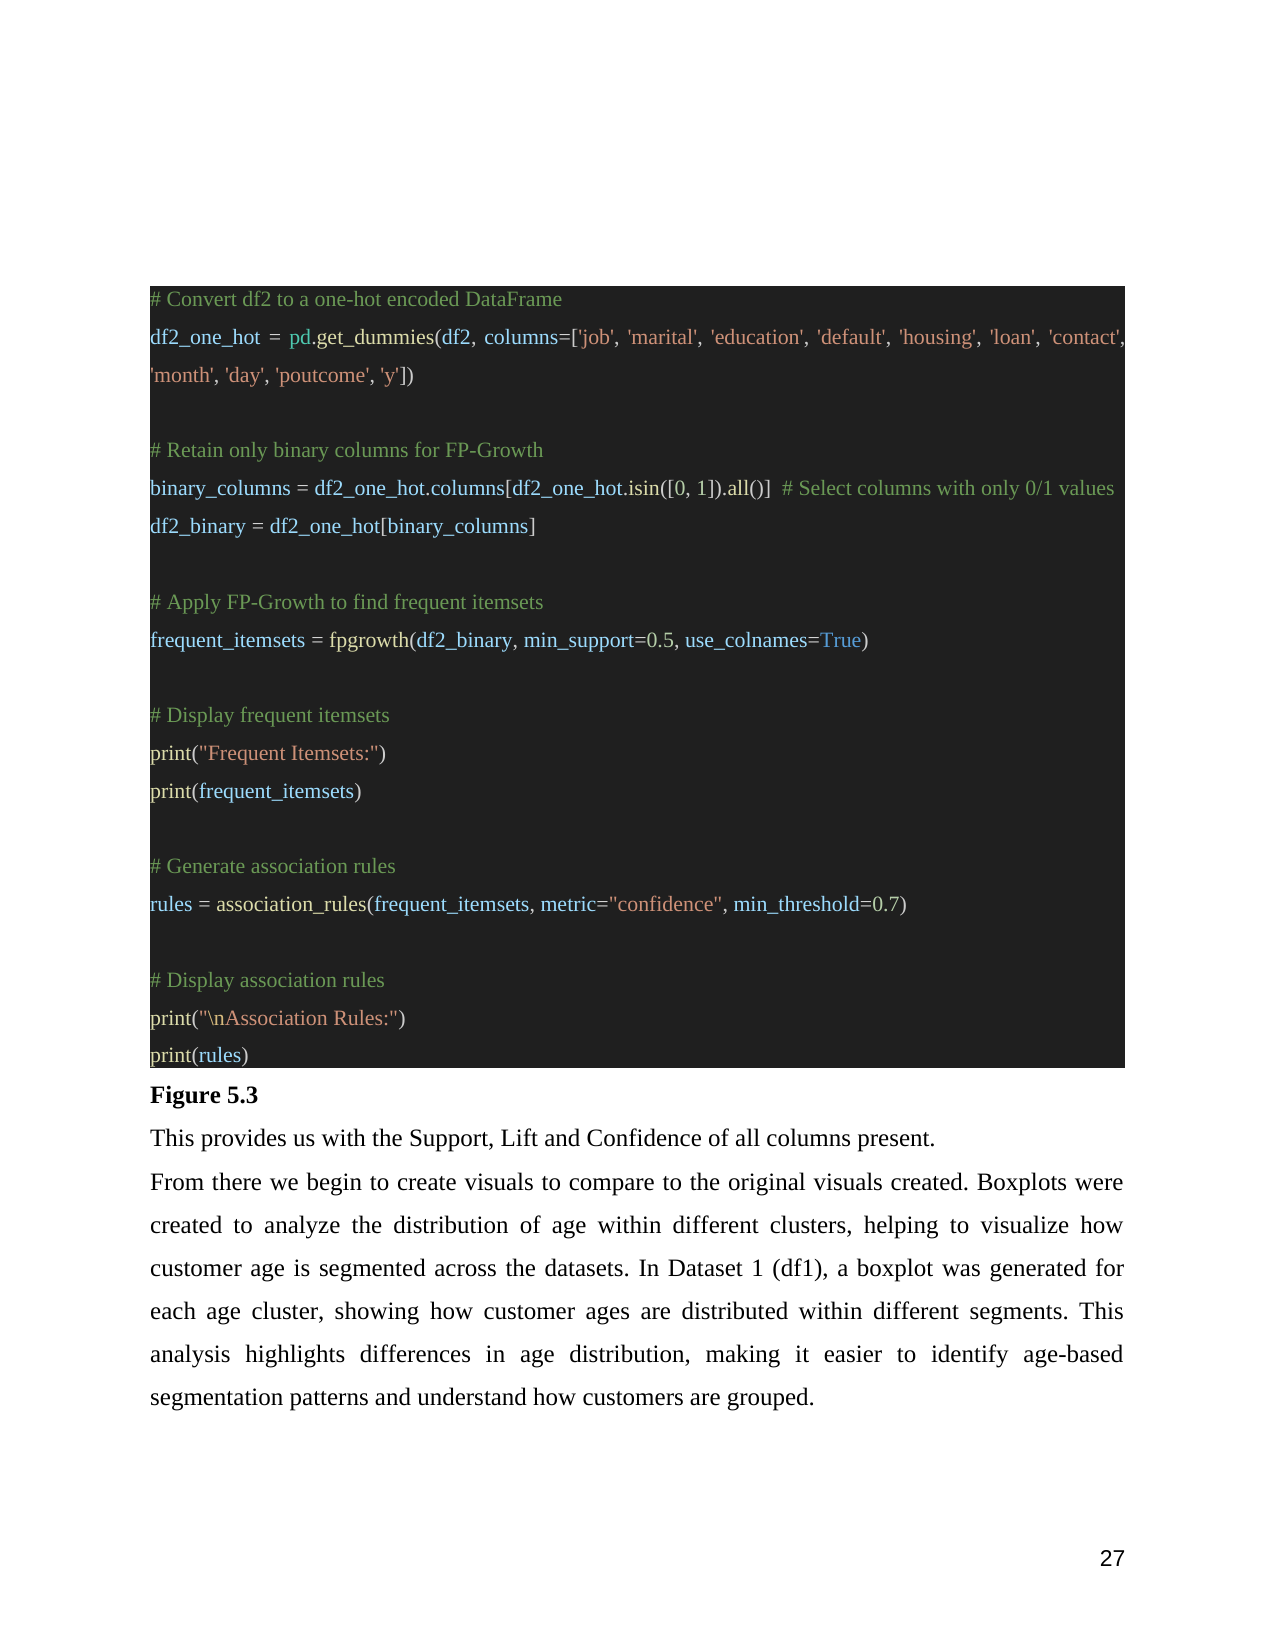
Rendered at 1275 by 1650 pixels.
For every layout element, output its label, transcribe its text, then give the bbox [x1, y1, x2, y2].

text df2_binary = df2_one_hot[binary_columns] [150, 513, 1125, 538]
text From there we begin to create visuals to compare to the original visuals created. Boxplots were created to analyze the distribution of age within different clusters, helping to visualize how customer age is segmented across the datasets. In Dataset 1 (df1), a boxplot was generated for each age cluster, showing how customer ages are distributed within different segments. This analysis highlights differences in age distribution, making it easier to identify age-based segmentation patterns and understand how customers are grouped. [150, 1167, 1125, 1411]
text # Generate association rules [150, 853, 1125, 879]
text df2_one_hot = pd.get_dummies(df2, columns=['job', 'marital', 'education', 'default', 'housing', 'loan', 'contact', 'month', 'day', 'poutcome', 'y']) [150, 324, 1125, 387]
text print(rules) [150, 1042, 1125, 1068]
text print("\nAssociation Rules:") [150, 1005, 1125, 1030]
text # Display association rules [150, 967, 1125, 992]
text # Convert df2 to a one-hot encoded DataFrame [150, 286, 1125, 311]
text rules = association_rules(frequent_itemsets, metric="confidence", min_threshold=0.7) [150, 891, 1125, 916]
text Figure 5.3 [150, 1080, 1125, 1109]
text print(frequent_itemsets) [150, 778, 1125, 803]
text # Apply FP-Growth to find frequent itemsets [150, 589, 1125, 614]
text # Display frequent itemsets [150, 702, 1125, 727]
text binary_columns = df2_one_hot.columns[df2_one_hot.isin([0, 1]).all()] # Select columns with only 0/1 values [150, 475, 1125, 501]
text This provides us with the Support, Lift and Confidence of all columns present. [150, 1123, 1125, 1152]
text # Retain only binary columns for FP-Growth [150, 437, 1125, 463]
text print("Frequent Itemsets:") [150, 740, 1125, 765]
text frequent_itemsets = fpgrowth(df2_binary, min_support=0.5, use_colnames=True) [150, 627, 1125, 652]
